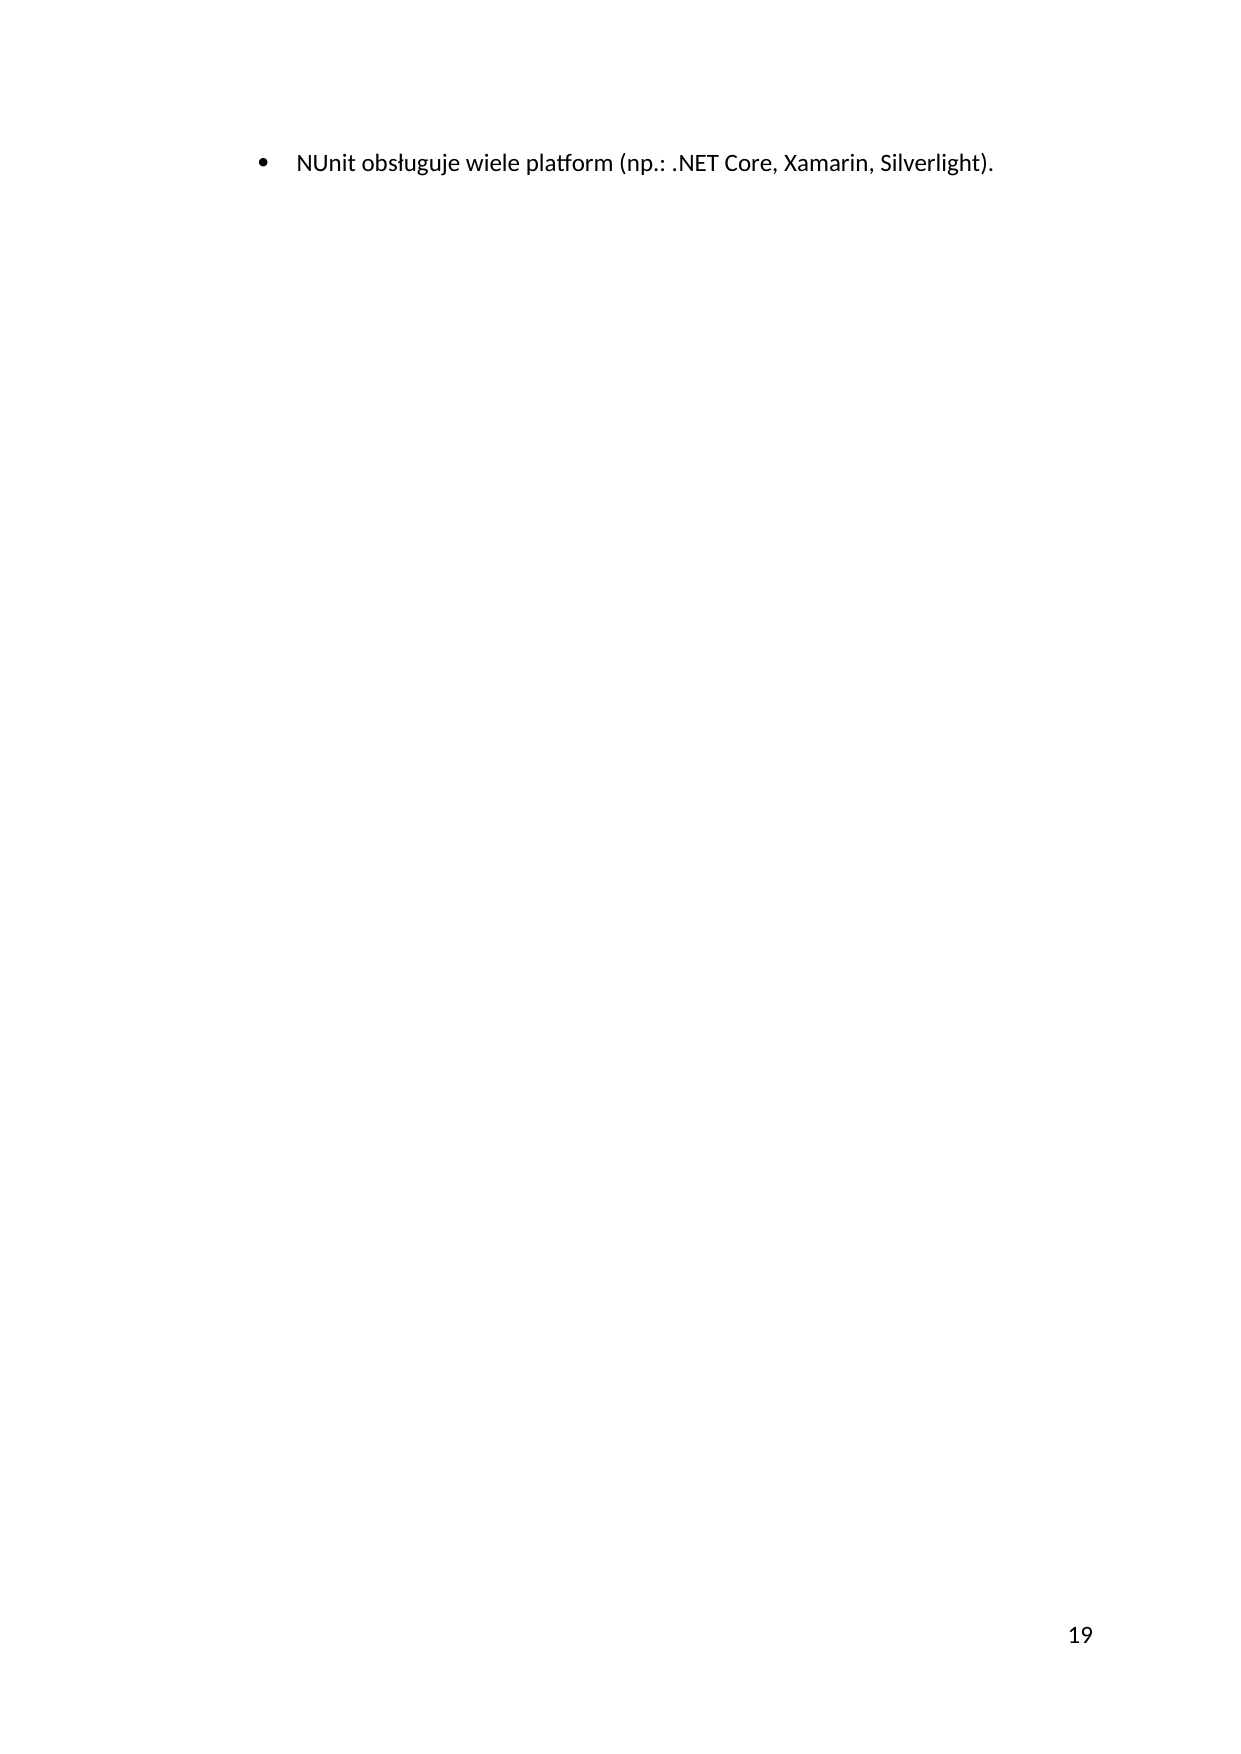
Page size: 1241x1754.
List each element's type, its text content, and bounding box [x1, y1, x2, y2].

list NUnit obsługuje wiele platform (np.: .NET Core, Xamarin, Silverlight). [259, 148, 1093, 178]
